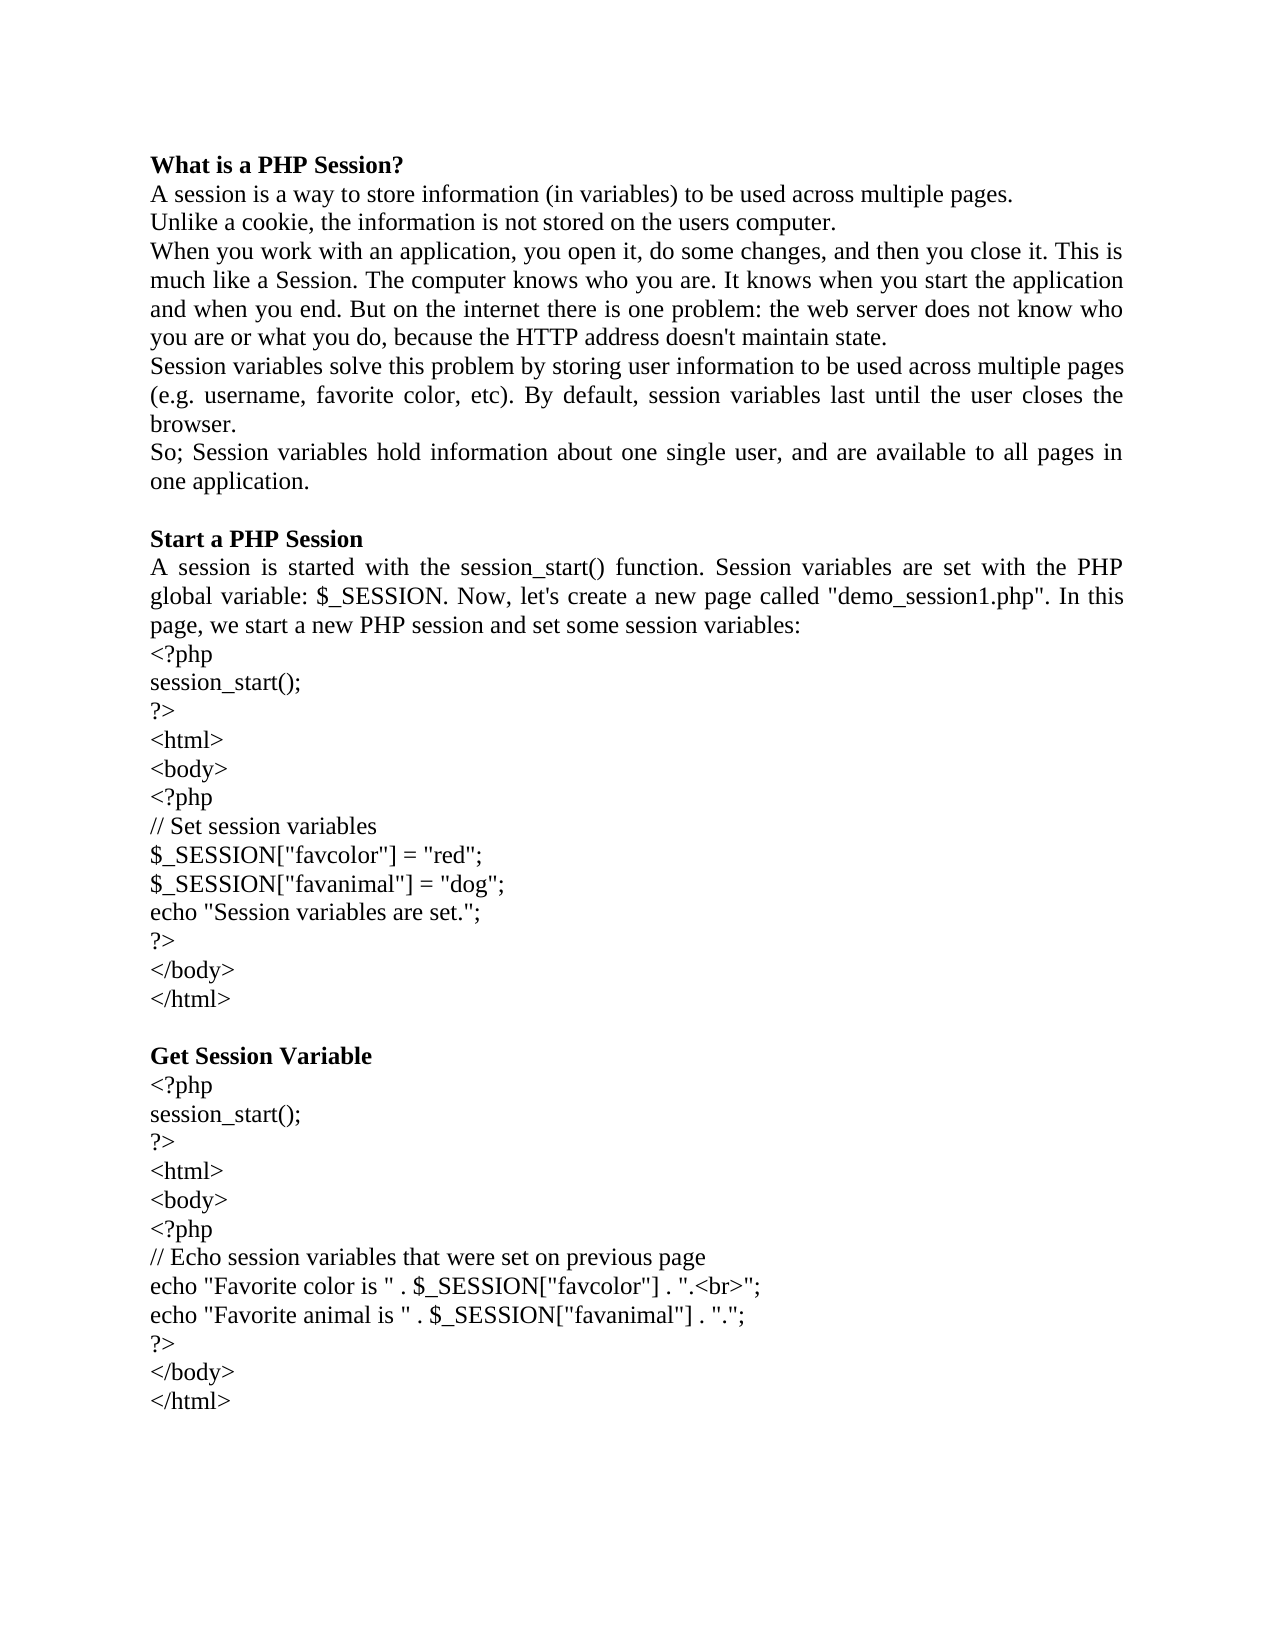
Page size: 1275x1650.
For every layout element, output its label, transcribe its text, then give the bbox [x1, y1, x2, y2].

text When you work with an application, you open it, do some changes, and then you close it. This is much like a Session. The computer knows who you are. It knows when you start the application and when you end. But on the internet there is one problem: the web server does not know who you are or what you do, because the HTTP address doesn't maintain state. [150, 236, 1125, 351]
text Unlike a cookie, the information is not stored on the users computer. [150, 207, 1125, 236]
text A session is started with the session_start() function. Session variables are set with the PHP global variable: $_SESSION. Now, let's create a new page called "demo_session1.php". In this page, we start a new PHP session and set some session variables: [150, 552, 1125, 639]
text So; Session variables hold information about one single user, and are available to all pages in one application. [150, 437, 1125, 495]
text <?php session_start(); ?> <html> <body> <?php // Echo session variables that were set on previous page echo "Favorite color is " . $_SESSION["favcolor"] . ".<br>"; echo "Favorite animal is " . $_SESSION["favanimal"] . "."; ?> </body> </html> [150, 1070, 1125, 1415]
text <?php session_start(); ?> <html> <body> <?php // Set session variables $_SESSION["favcolor"] = "red"; $_SESSION["favanimal"] = "dog"; echo "Session variables are set."; ?> </body> </html> [150, 639, 1125, 1012]
text What is a PHP Session? [150, 150, 1125, 179]
text Get Session Variable [150, 1041, 1125, 1070]
text Start a PHP Session [150, 524, 1125, 552]
text A session is a way to store information (in variables) to be used across multiple pages. [150, 179, 1125, 207]
text Session variables solve this problem by storing user information to be used across multiple pages (e.g. username, favorite color, etc). By default, session variables last until the user closes the browser. [150, 351, 1125, 437]
